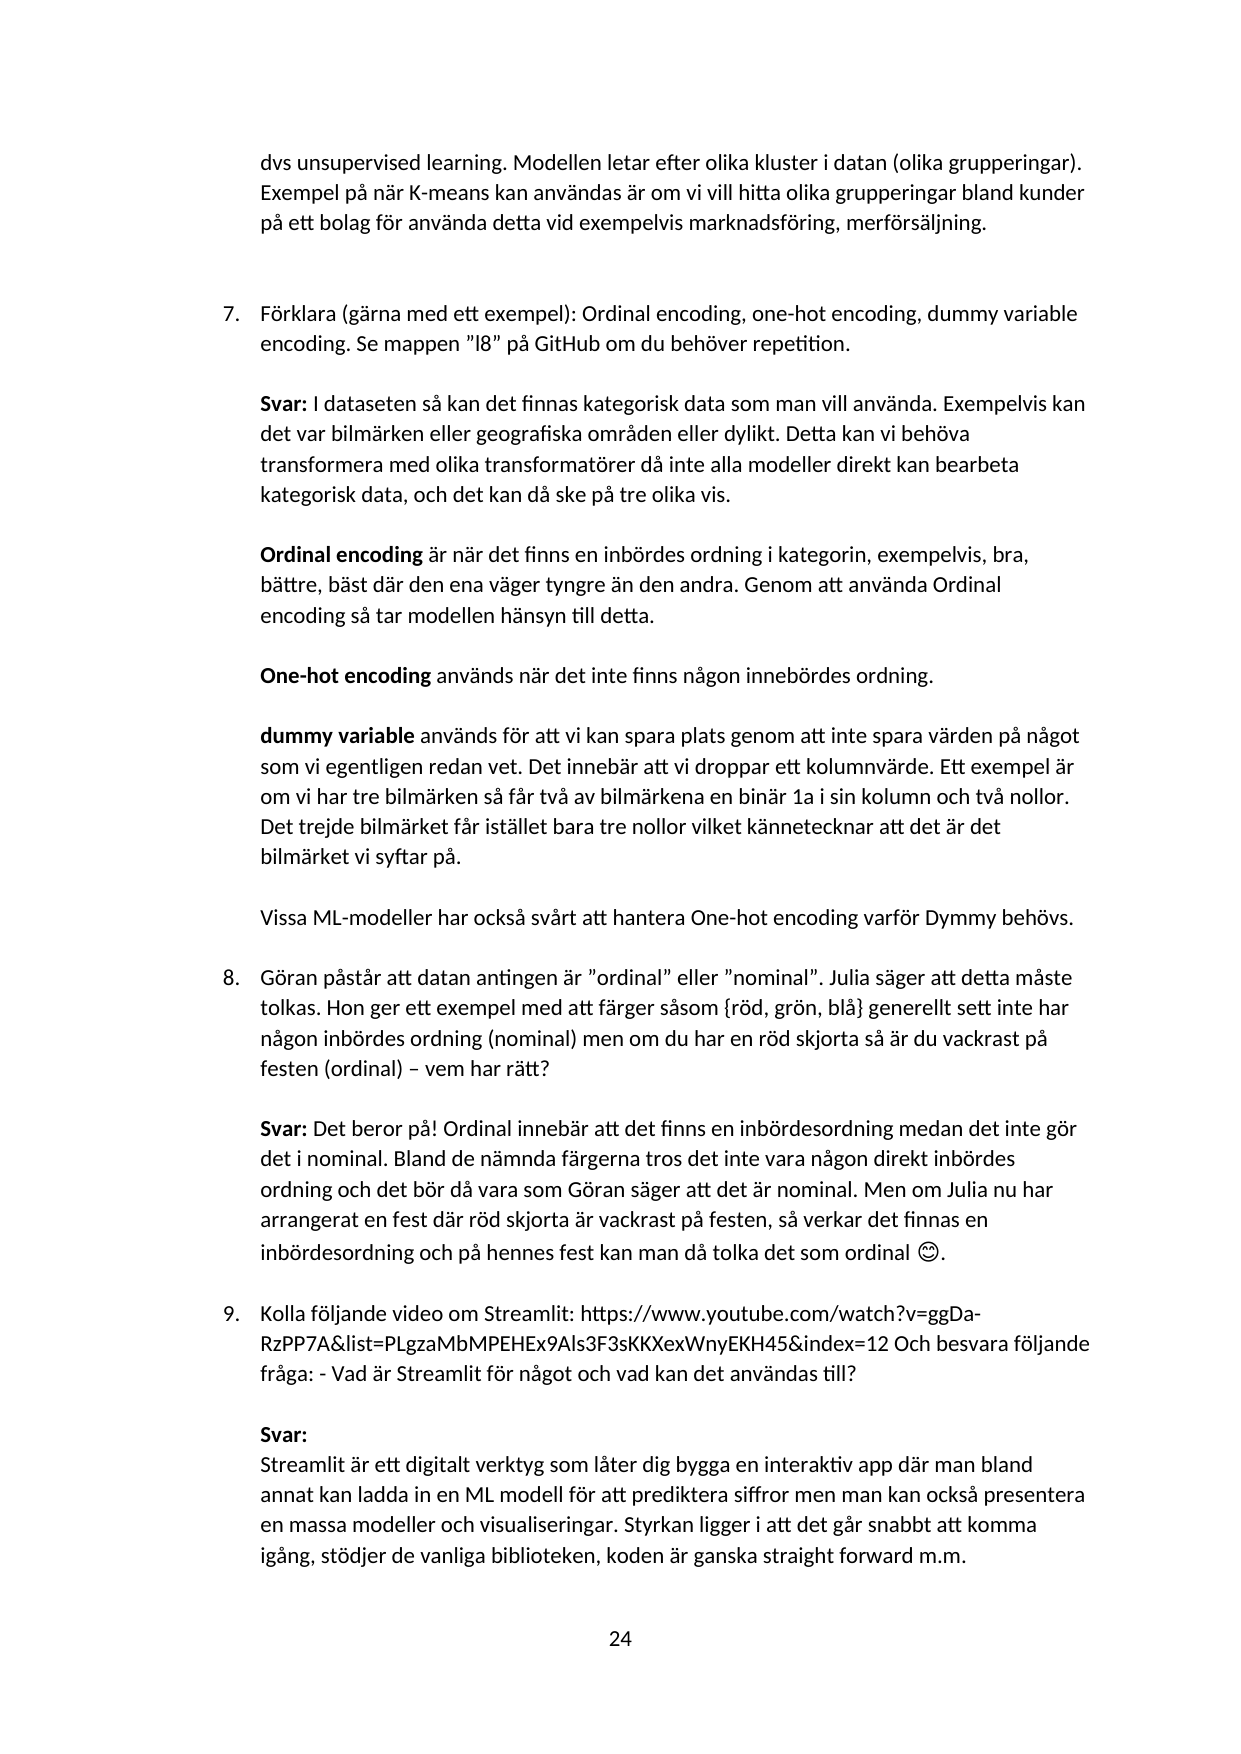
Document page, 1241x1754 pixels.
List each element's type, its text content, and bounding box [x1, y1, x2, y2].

list Göran påstår att datan antingen är ”ordinal” eller ”nominal”. Julia säger att detta måste tolkas. Hon ger ett exempel med att färger såsom {röd, grön, blå} generellt sett inte har någon inbördes ordning (nominal) men om du har en röd skjorta så är du vackrast på festen (ordinal) – vem har rätt? Svar: Det beror på! Ordinal innebär att det finns en inbördesordning medan det inte gör det i nominal. Bland de nämnda färgerna tros det inte vara någon direkt inbördes ordning och det bör då vara som Göran säger att det är nominal. Men om Julia nu har arrangerat en fest där röd skjorta är vackrast på festen, så verkar det finnas en inbördesordning och på hennes fest kan man då tolka det som ordinal . [223, 963, 1093, 1297]
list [223, 148, 1093, 296]
list Kolla följande video om Streamlit: https://www.youtube.com/watch?v=ggDa-RzPP7A&list=PLgzaMbMPEHEx9Als3F3sKKXexWnyEKH45&index=12 Och besvara följande fråga: - Vad är Streamlit för något och vad kan det användas till? Svar: Streamlit är ett digitalt verktyg som låter dig bygga en interaktiv app där man bland annat kan ladda in en ML modell för att prediktera siffror men man kan också presentera en massa modeller och visualiseringar. Styrkan ligger i att det går snabbt att komma igång, stödjer de vanliga biblioteken, koden är ganska straight forward m.m. [223, 1299, 1093, 1569]
list Förklara (gärna med ett exempel): Ordinal encoding, one-hot encoding, dummy variable encoding. Se mappen ”l8” på GitHub om du behöver repetition. Svar: I dataseten så kan det finnas kategorisk data som man vill använda. Exempelvis kan det var bilmärken eller geografiska områden eller dylikt. Detta kan vi behöva transformera med olika transformatörer då inte alla modeller direkt kan bearbeta kategorisk data, och det kan då ske på tre olika vis. Ordinal encoding är när det finns en inbördes ordning i kategorin, exempelvis, bra, bättre, bäst där den ena väger tyngre än den andra. Genom att använda Ordinal encoding så tar modellen hänsyn till detta. One-hot encoding används när det inte finns någon innebördes ordning. dummy variable används för att vi kan spara plats genom att inte spara värden på något som vi egentligen redan vet. Det innebär att vi droppar ett kolumnvärde. Ett exempel är om vi har tre bilmärken så får två av bilmärkena en binär 1a i sin kolumn och två nollor. Det trejde bilmärket får istället bara tre nollor vilket kännetecknar att det är det bilmärket vi syftar på. Vissa ML-modeller har också svårt att hantera One-hot encoding varför Dymmy behövs. [223, 299, 1093, 961]
